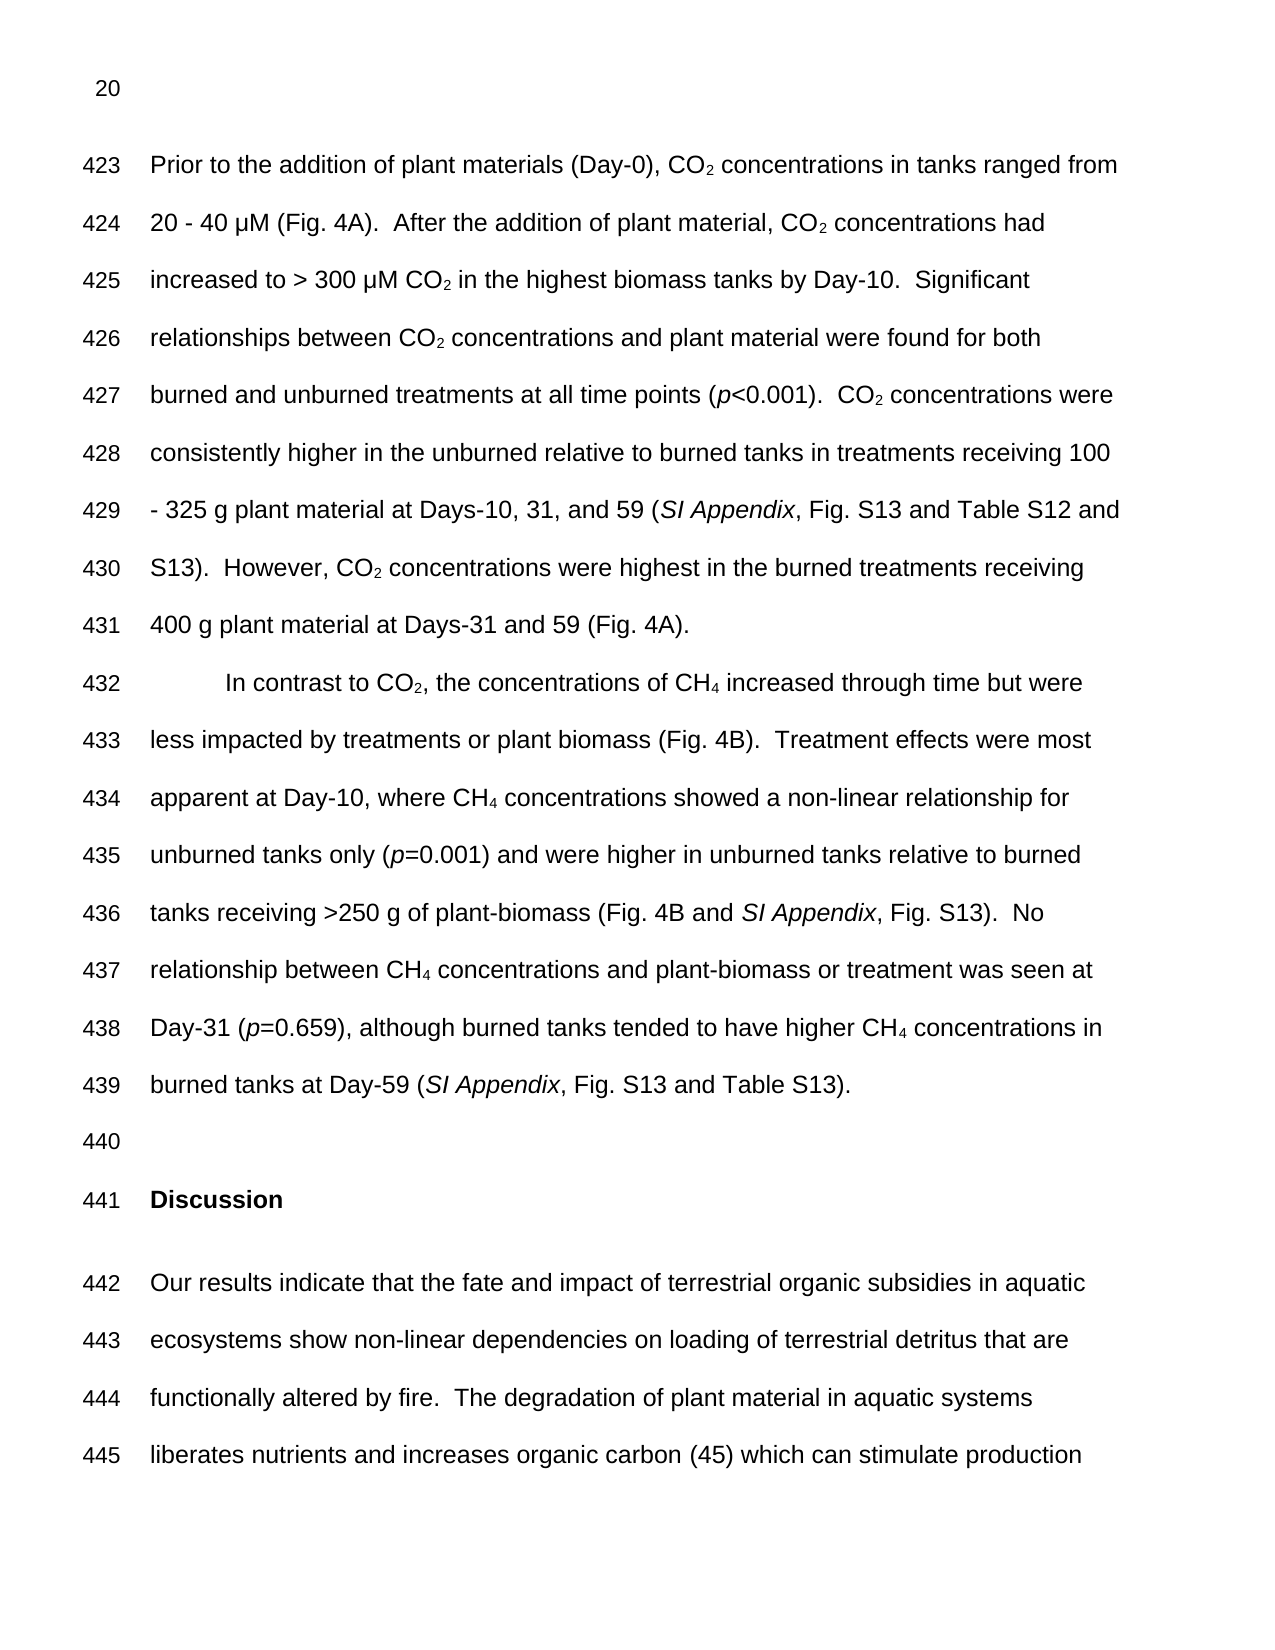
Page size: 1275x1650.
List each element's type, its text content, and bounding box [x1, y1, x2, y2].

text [150, 1267, 1125, 1469]
text Prior to the addition of plant materials (Day-0), CO2 concentrations in tanks ranged from 20 - 40 μM (Fig. 4A). After the addition of plant material, CO2 concentrations had increased to > 300 μM CO2 in the highest biomass tanks by Day-10. Significant relationships between CO2 concentrations and plant material were found for both burned and unburned treatments at all time points (p<0.001). CO2 concentrations were consistently higher in the unburned relative to burned tanks in treatments receiving 100 - 325 g plant material at Days-10, 31, and 59 (SI Appendix, Fig. S13 and Table S12 and S13). However, CO2 concentrations were highest in the burned treatments receiving 400 g plant material at Days-31 and 59 (Fig. 4A). [150, 150, 1125, 639]
text Discussion [150, 1185, 1125, 1214]
text In contrast to CO2, the concentrations of CH4 increased through time but were less impacted by treatments or plant biomass (Fig. 4B). Treatment effects were most apparent at Day-10, where CH4 concentrations showed a non-linear relationship for unburned tanks only (p=0.001) and were higher in unburned tanks relative to burned tanks receiving >250 g of plant-biomass (Fig. 4B and SI Appendix, Fig. S13). No relationship between CH4 concentrations and plant-biomass or treatment was seen at Day-31 (p=0.659), although burned tanks tended to have higher CH4 concentrations in burned tanks at Day-59 (SI Appendix, Fig. S13 and Table S13). [150, 667, 1125, 1099]
